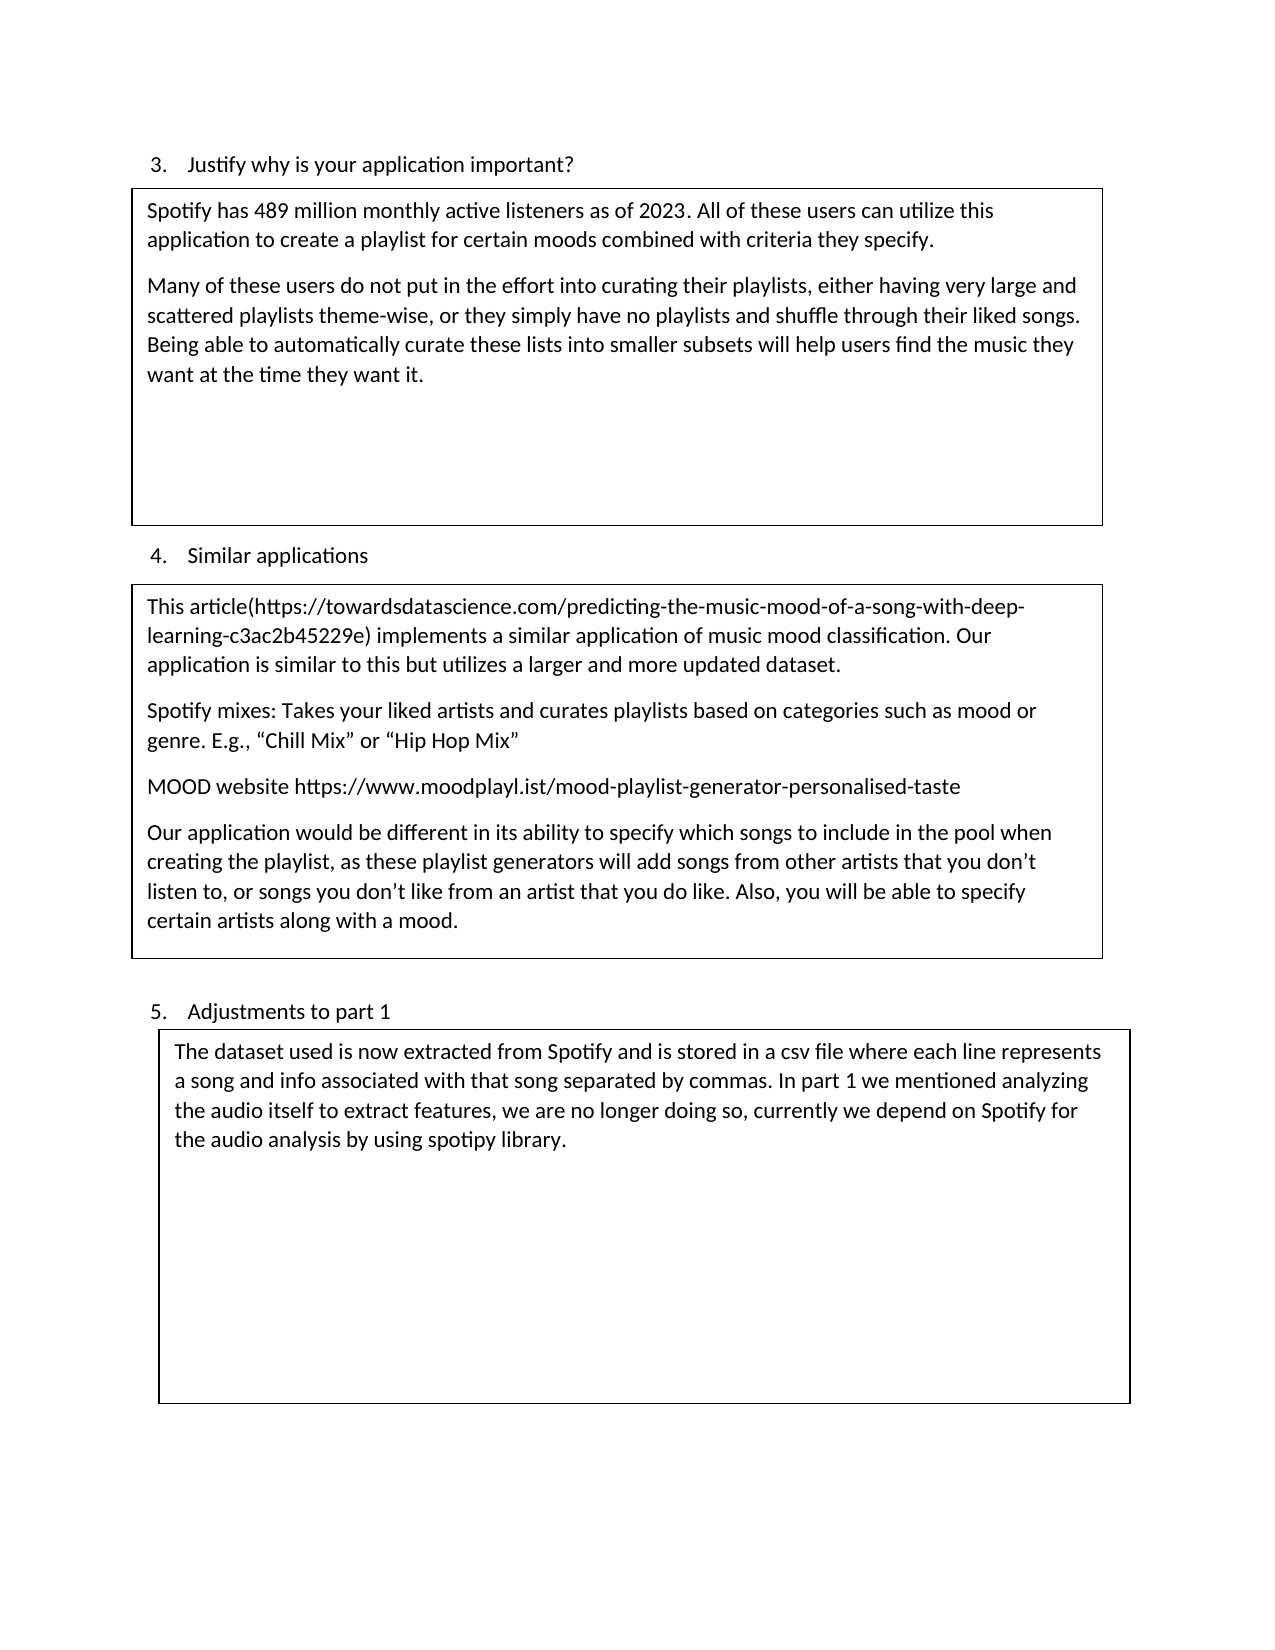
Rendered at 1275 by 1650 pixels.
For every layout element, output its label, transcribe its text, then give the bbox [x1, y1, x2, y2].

list Similar applications [150, 180, 1125, 569]
list Justify why is your application important? [150, 150, 1125, 178]
list Adjustments to part 1 [150, 997, 1125, 1025]
